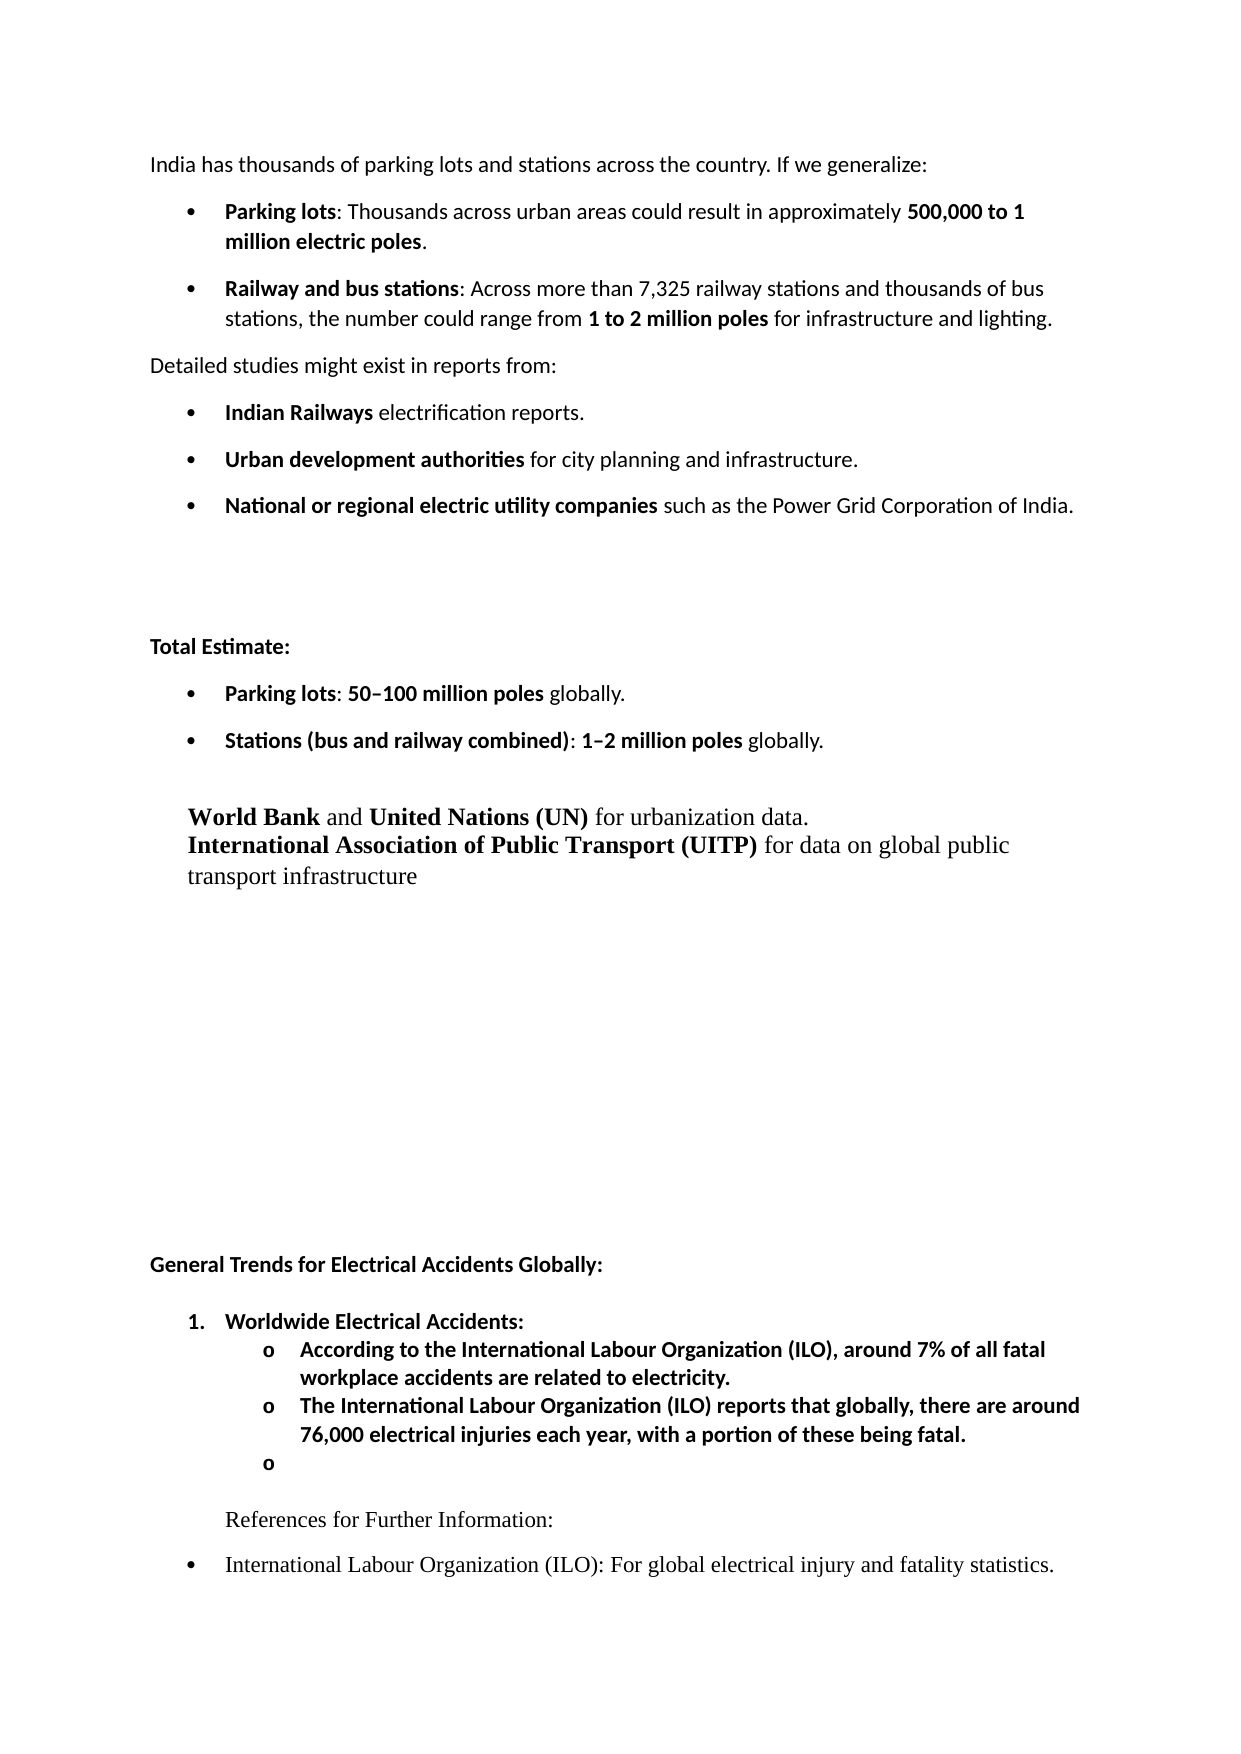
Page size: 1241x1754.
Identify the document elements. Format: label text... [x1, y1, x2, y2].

list Parking lots: 50–100 million poles globally. [187, 679, 1090, 707]
text International Association of Public Transport (UITP) for data on global public transport infrastructure [187, 830, 1090, 890]
text Detailed studies might exist in reports from: [150, 351, 1090, 379]
list National or regional electric utility companies such as the Power Grid Corporation of India. [187, 492, 1090, 520]
list According to the International Labour Organization (ILO), around 7% of all fatal workplace accidents are related to electricity. [262, 1335, 1090, 1392]
list The International Labour Organization (ILO) reports that globally, there are around 76,000 electrical injuries each year, with a portion of these being fatal. [262, 1392, 1090, 1448]
list Worldwide Electrical Accidents: [187, 1307, 1090, 1335]
list Indian Railways electrification reports. [187, 398, 1090, 426]
list Urban development authorities for city planning and infrastructure. [187, 445, 1090, 473]
list Railway and bus stations: Across more than 7,325 railway stations and thousands of bus stations, the number could range from 1 to 2 million poles for infrastructure and lighting. [187, 274, 1090, 332]
text References for Further Information: [225, 1506, 1090, 1532]
list Stations (bus and railway combined): 1–2 million poles globally. [187, 726, 1090, 754]
list International Labour Organization (ILO): For global electrical injury and fatality statistics. [187, 1551, 1090, 1577]
text World Bank and United Nations (UN) for urbanization data. [187, 802, 1090, 830]
text General Trends for Electrical Accidents Globally: [150, 1250, 1090, 1278]
text India has thousands of parking lots and stations across the country. If we generalize: [150, 150, 1090, 178]
text Total Estimate: [150, 632, 1090, 660]
list Parking lots: Thousands across urban areas could result in approximately 500,000 to 1 million electric poles. [187, 197, 1090, 255]
